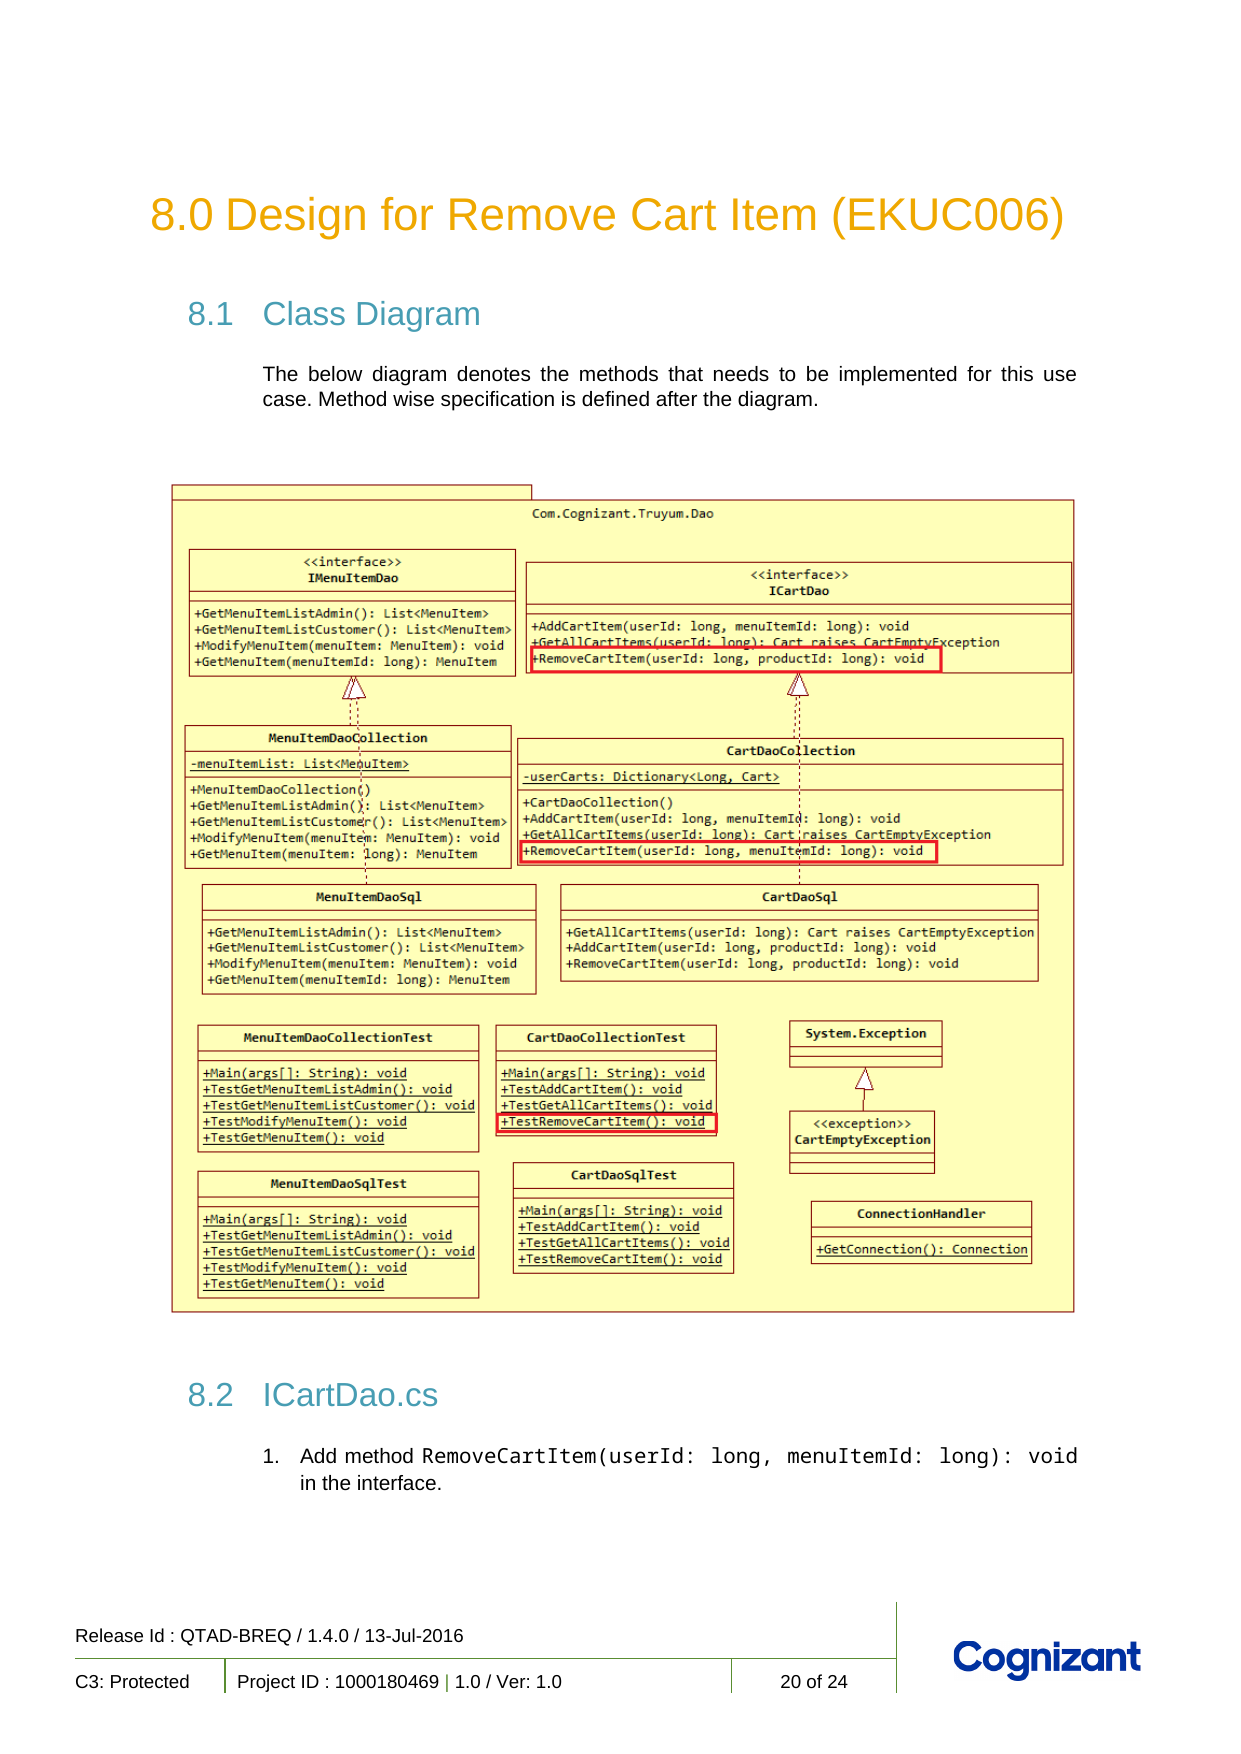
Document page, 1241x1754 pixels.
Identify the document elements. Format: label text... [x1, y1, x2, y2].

subtitle Design for Remove Cart Item (EKUC006) [150, 187, 1078, 240]
picture [953, 1641, 1142, 1681]
subtitle ICartDao.cs [187, 1375, 1090, 1413]
list Add method RemoveCartItem(userId: long, menuItemId: long): void in the interface. [262, 1441, 1078, 1494]
text The below diagram denotes the methods that needs to be implemented for this use case. Method wise specification is defined after the diagram. [262, 361, 1078, 411]
subtitle Class Diagram [187, 294, 1090, 333]
picture [150, 463, 1096, 1334]
